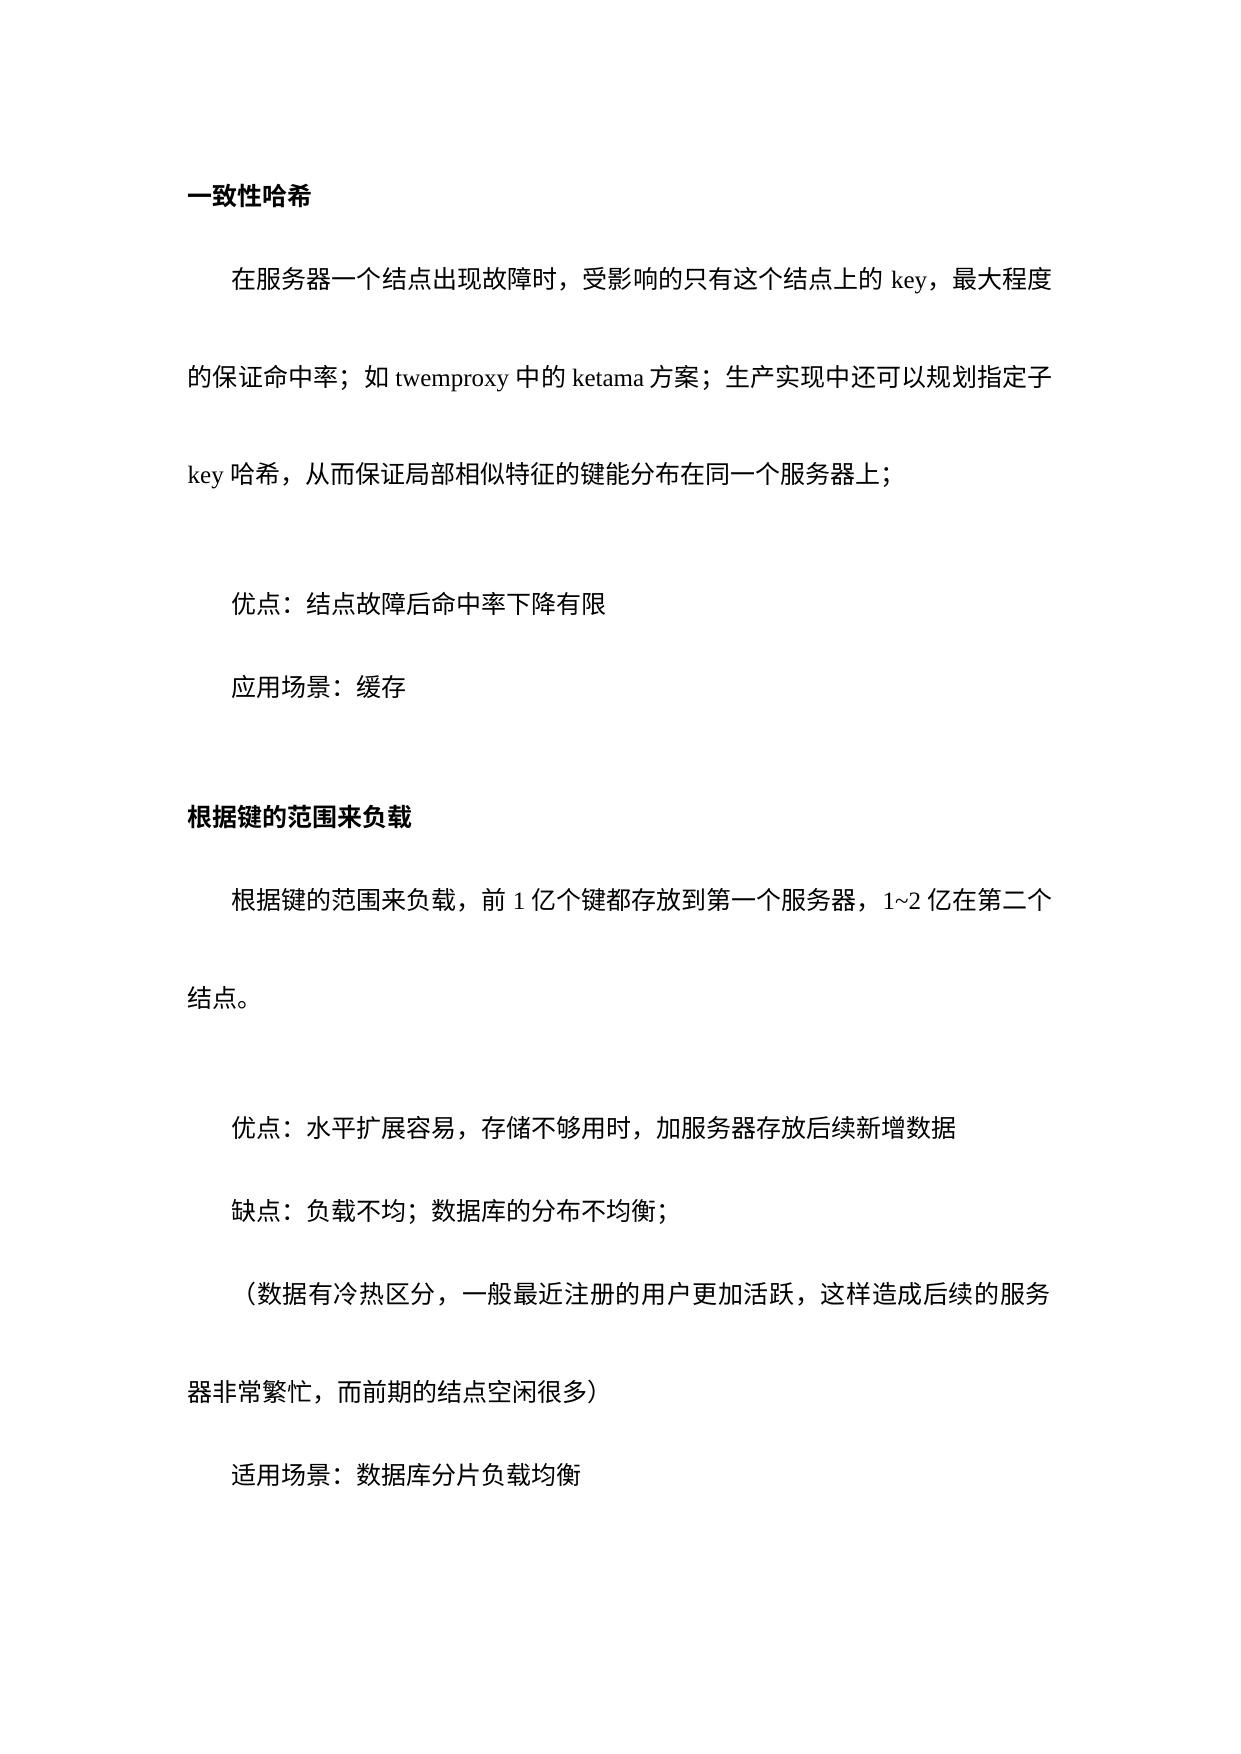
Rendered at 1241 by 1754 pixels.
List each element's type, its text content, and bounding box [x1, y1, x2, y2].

text 优点：结点故障后命中率下降有限 [187, 570, 1053, 635]
subtitle 一致性哈希 [187, 162, 1053, 227]
text 优点：水平扩展容易，存储不够用时，加服务器存放后续新增数据 [187, 1094, 1053, 1159]
text （数据有冷热区分，一般最近注册的用户更加活跃，这样造成后续的服务器非常繁忙，而前期的结点空闲很多） [187, 1260, 1053, 1423]
text 缺点：负载不均；数据库的分布不均衡； [187, 1177, 1053, 1242]
text 根据键的范围来负载，前 1 亿个键都存放到第一个服务器，1~2 亿在第二个结点。 [187, 866, 1053, 1029]
text 在服务器一个结点出现故障时，受影响的只有这个结点上的 key，最大程度的保证命中率；如 twemproxy 中的 ketama方案；生产实现中还可以规划指定子 key 哈希，从而保证局部相似特征的键能分布在同一个服务器上； [187, 245, 1053, 505]
subtitle 根据键的范围来负载 [187, 783, 1053, 848]
text 应用场景：缓存 [187, 653, 1053, 718]
text 适用场景：数据库分片负载均衡 [187, 1441, 1053, 1506]
